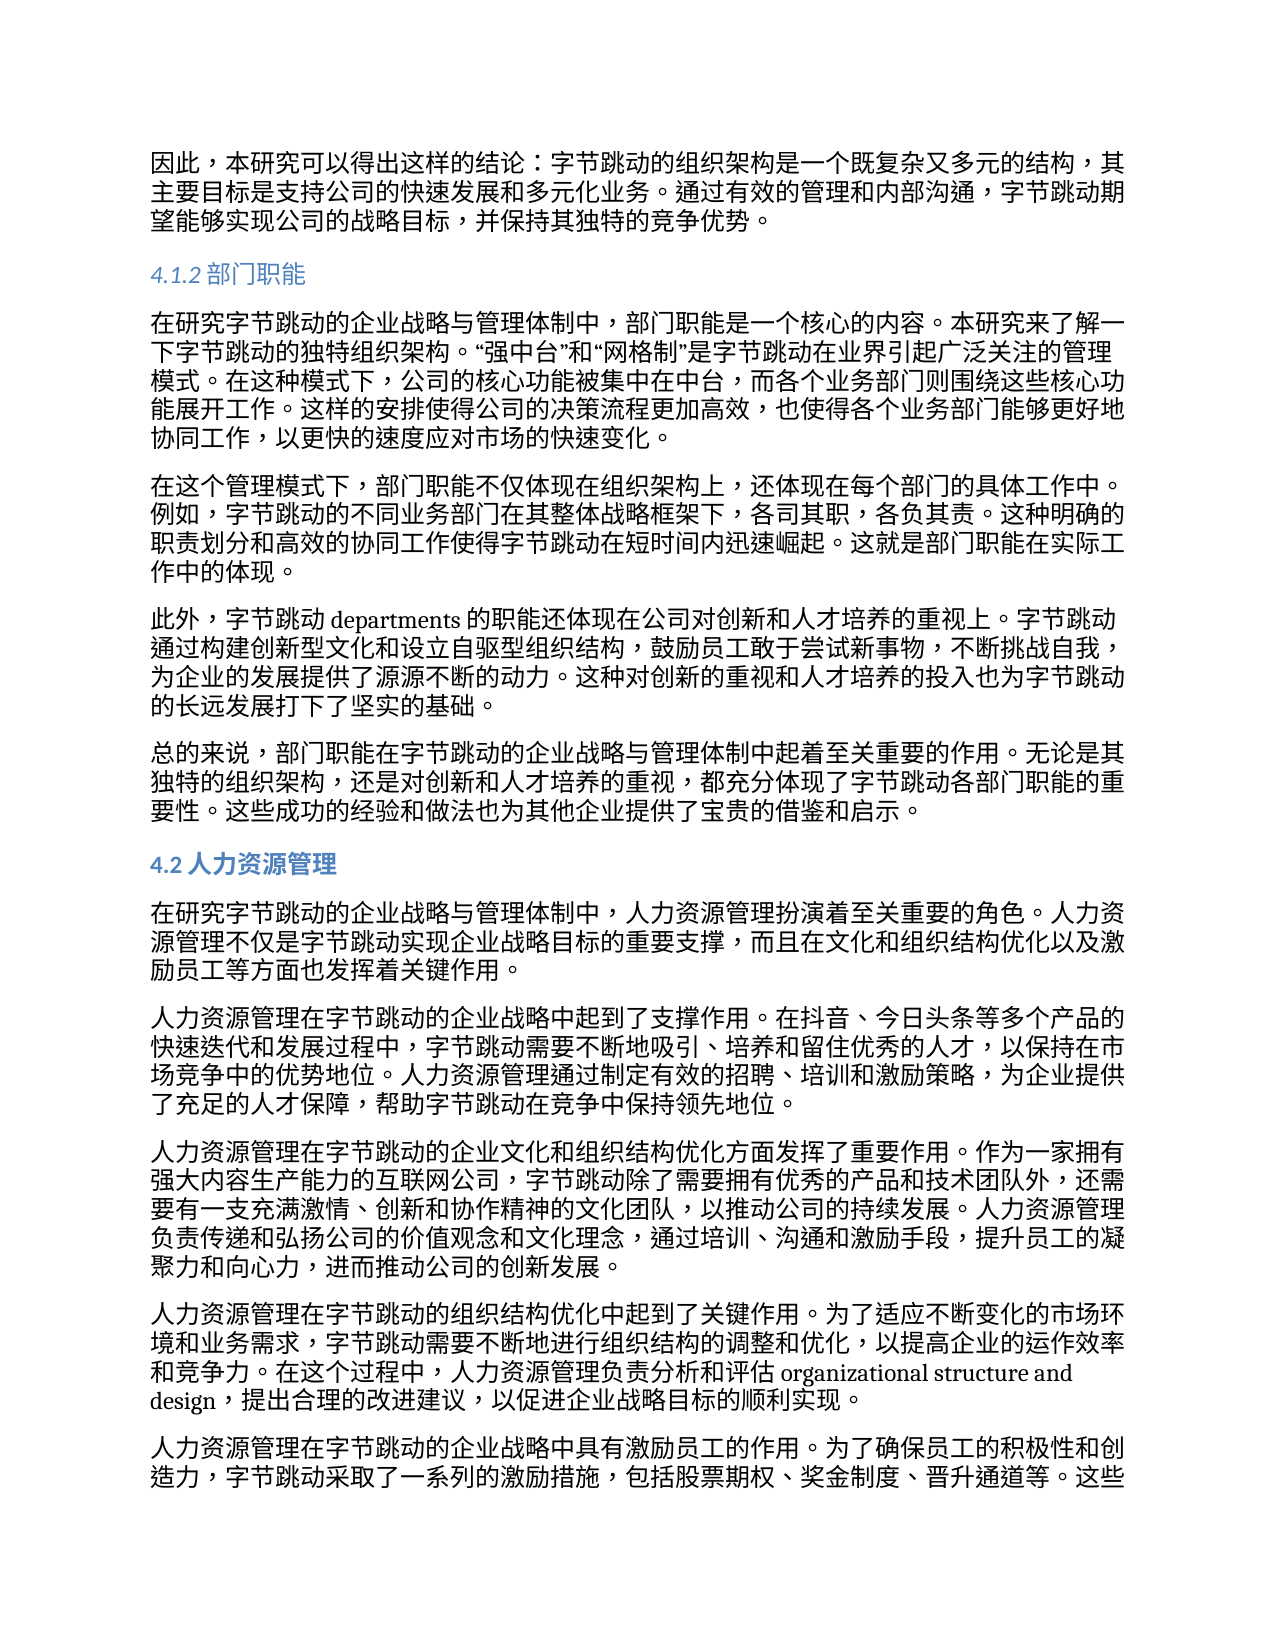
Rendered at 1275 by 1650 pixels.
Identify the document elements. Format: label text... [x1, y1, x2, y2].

text 人力资源管理在字节跳动的组织结构优化中起到了关键作用。为了适应不断变化的市场环境和业务需求，字节跳动需要不断地进行组织结构的调整和优化，以提高企业的运作效率和竞争力。在这个过程中，人力资源管理负责分析和评估 organizational structure and design，提出合理的改进建议，以促进企业战略目标的顺利实现。 [150, 1301, 1125, 1416]
text 在研究字节跳动的企业战略与管理体制中，人力资源管理扮演着至关重要的角色。人力资源管理不仅是字节跳动实现企业战略目标的重要支撑，而且在文化和组织结构优化以及激励员工等方面也发挥着关键作用。 [150, 900, 1125, 986]
text 因此，本研究可以得出这样的结论：字节跳动的组织架构是一个既复杂又多元的结构，其主要目标是支持公司的快速发展和多元化业务。通过有效的管理和内部沟通，字节跳动期望能够实现公司的战略目标，并保持其独特的竞争优势。 [150, 150, 1125, 236]
text 在这个管理模式下，部门职能不仅体现在组织架构上，还体现在每个部门的具体工作中。例如，字节跳动的不同业务部门在其整体战略框架下，各司其职，各负其责。这种明确的职责划分和高效的协同工作使得字节跳动在短时间内迅速崛起。这就是部门职能在实际工作中的体现。 [150, 472, 1125, 587]
text 此外，字节跳动 departments 的职能还体现在公司对创新和人才培养的重视上。字节跳动通过构建创新型文化和设立自驱型组织结构，鼓励员工敢于尝试新事物，不断挑战自我，为企业的发展提供了源源不断的动力。这种对创新的重视和人才培养的投入也为字节跳动的长远发展打下了坚实的基础。 [150, 606, 1125, 721]
text 总的来说，部门职能在字节跳动的企业战略与管理体制中起着至关重要的作用。无论是其独特的组织架构，还是对创新和人才培养的重视，都充分体现了字节跳动各部门职能的重要性。这些成功的经验和做法也为其他企业提供了宝贵的借鉴和启示。 [150, 740, 1125, 826]
text 人力资源管理在字节跳动的企业战略中起到了支撑作用。在抖音、今日头条等多个产品的快速迭代和发展过程中，字节跳动需要不断地吸引、培养和留住优秀的人才，以保持在市场竞争中的优势地位。人力资源管理通过制定有效的招聘、培训和激励策略，为企业提供了充足的人才保障，帮助字节跳动在竞争中保持领先地位。 [150, 1005, 1125, 1120]
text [150, 1435, 1125, 1492]
subtitle 4.1.2 部门职能 [150, 257, 1125, 291]
subtitle 4.2 人力资源管理 [150, 847, 1125, 881]
text 在研究字节跳动的企业战略与管理体制中，部门职能是一个核心的内容。本研究来了解一下字节跳动的独特组织架构。“强中台”和“网格制”是字节跳动在业界引起广泛关注的管理模式。在这种模式下，公司的核心功能被集中在中台，而各个业务部门则围绕这些核心功能展开工作。这样的安排使得公司的决策流程更加高效，也使得各个业务部门能够更好地协同工作，以更快的速度应对市场的快速变化。 [150, 310, 1125, 454]
text 人力资源管理在字节跳动的企业文化和组织结构优化方面发挥了重要作用。作为一家拥有强大内容生产能力的互联网公司，字节跳动除了需要拥有优秀的产品和技术团队外，还需要有一支充满激情、创新和协作精神的文化团队，以推动公司的持续发展。人力资源管理负责传递和弘扬公司的价值观念和文化理念，通过培训、沟通和激励手段，提升员工的凝聚力和向心力，进而推动公司的创新发展。 [150, 1138, 1125, 1282]
